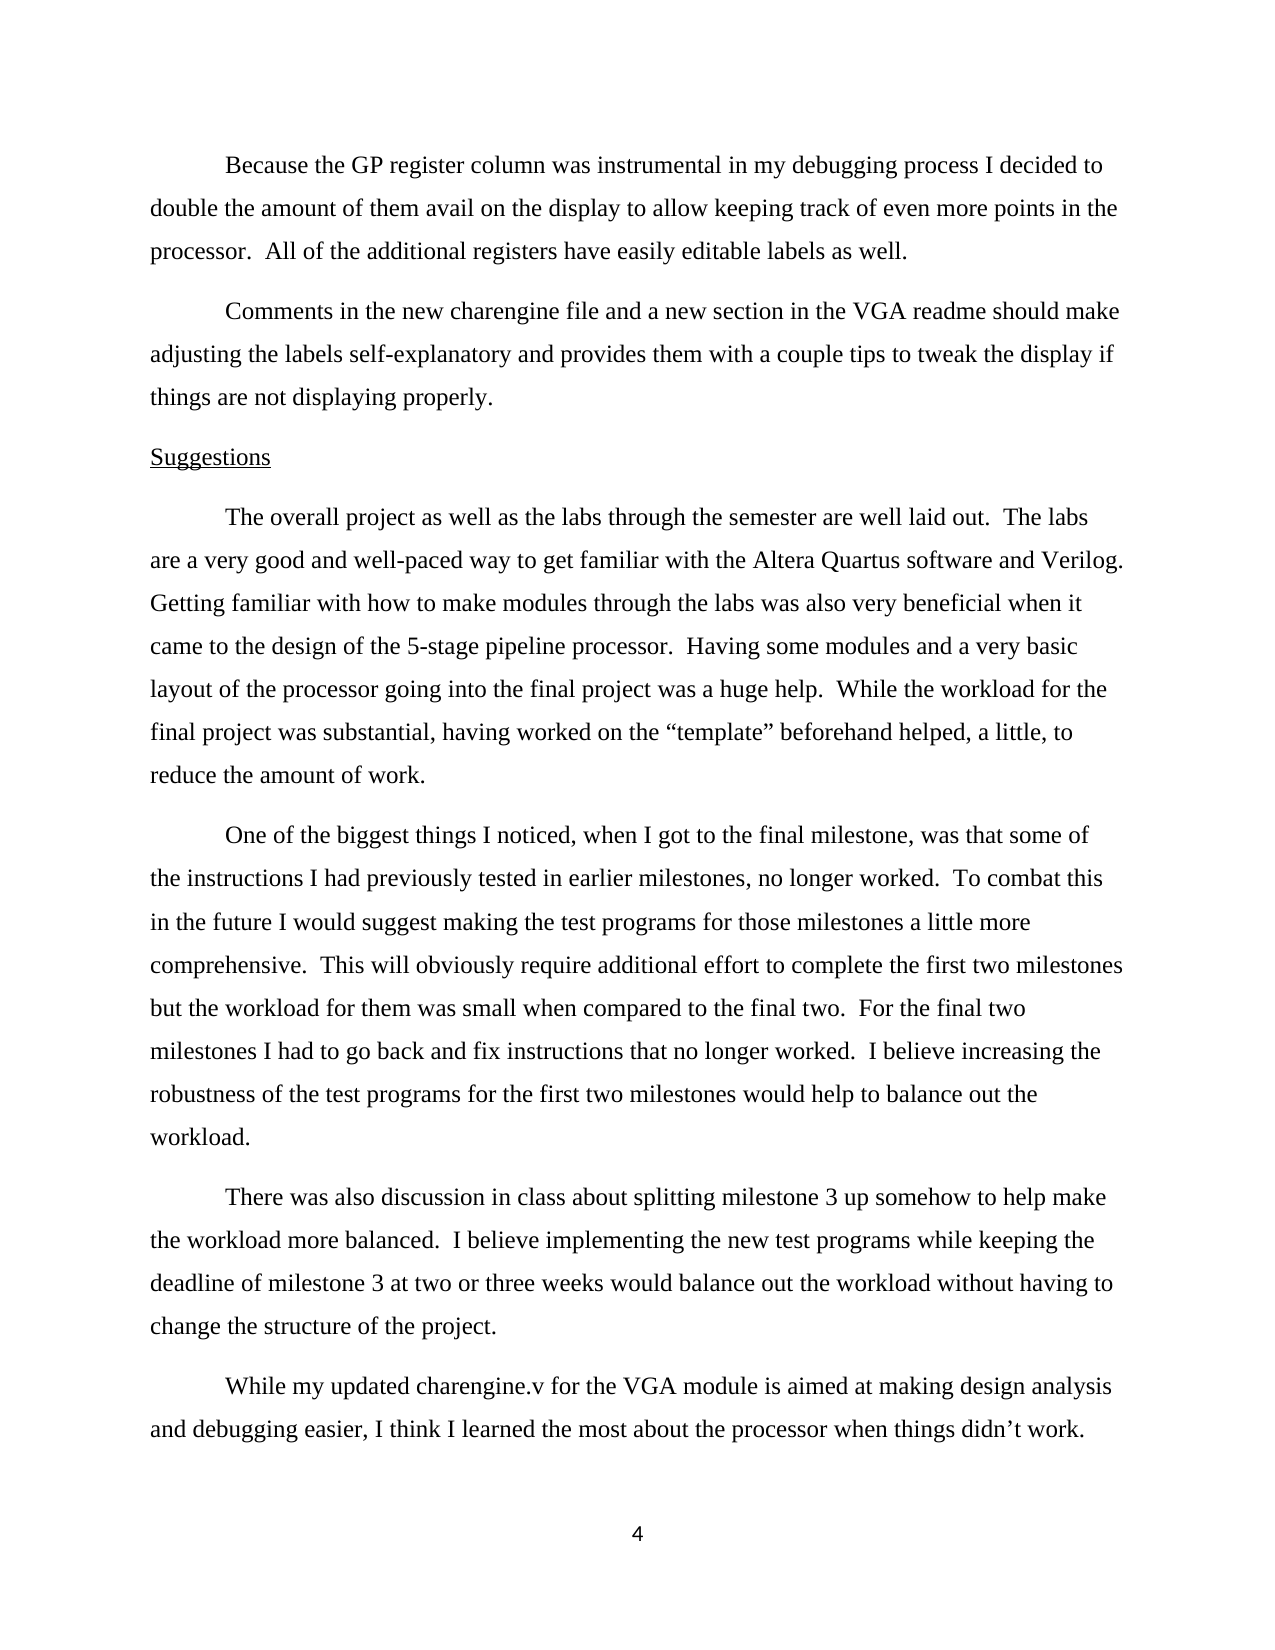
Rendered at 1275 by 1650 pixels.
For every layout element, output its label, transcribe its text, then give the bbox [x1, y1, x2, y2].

text Suggestions [150, 442, 1125, 471]
text There was also discussion in class about splitting milestone 3 up somehow to help make the workload more balanced. I believe implementing the new test programs while keeping the deadline of milestone 3 at two or three weeks would balance out the workload without having to change the structure of the project. [150, 1182, 1125, 1340]
text While my updated charengine.v for the VGA module is aimed at making design analysis and debugging easier, I think I learned the most about the processor when things didn’t work. [150, 1371, 1125, 1443]
text Because the GP register column was instrumental in my debugging process I decided to double the amount of them avail on the display to allow keeping track of even more points in the processor. All of the additional registers have easily editable labels as well. [150, 150, 1125, 265]
text Comments in the new charengine file and a new section in the VGA readme should make adjusting the labels self-explanatory and provides them with a couple tips to tweak the display if things are not displaying properly. [150, 296, 1125, 411]
text One of the biggest things I noticed, when I got to the final milestone, was that some of the instructions I had previously tested in earlier milestones, no longer worked. To combat this in the future I would suggest making the test programs for those milestones a little more comprehensive. This will obviously require additional effort to complete the first two milestones but the workload for them was small when compared to the final two. For the final two milestones I had to go back and fix instructions that no longer worked. I believe increasing the robustness of the test programs for the first two milestones would help to balance out the workload. [150, 820, 1125, 1151]
text The overall project as well as the labs through the semester are well laid out. The labs are a very good and well-paced way to get familiar with the Altera Quartus software and Verilog. Getting familiar with how to make modules through the labs was also very beneficial when it came to the design of the 5-stage pipeline processor. Having some modules and a very basic layout of the processor going into the final project was a huge help. While the workload for the final project was substantial, having worked on the “template” beforehand helped, a little, to reduce the amount of work. [150, 502, 1125, 789]
